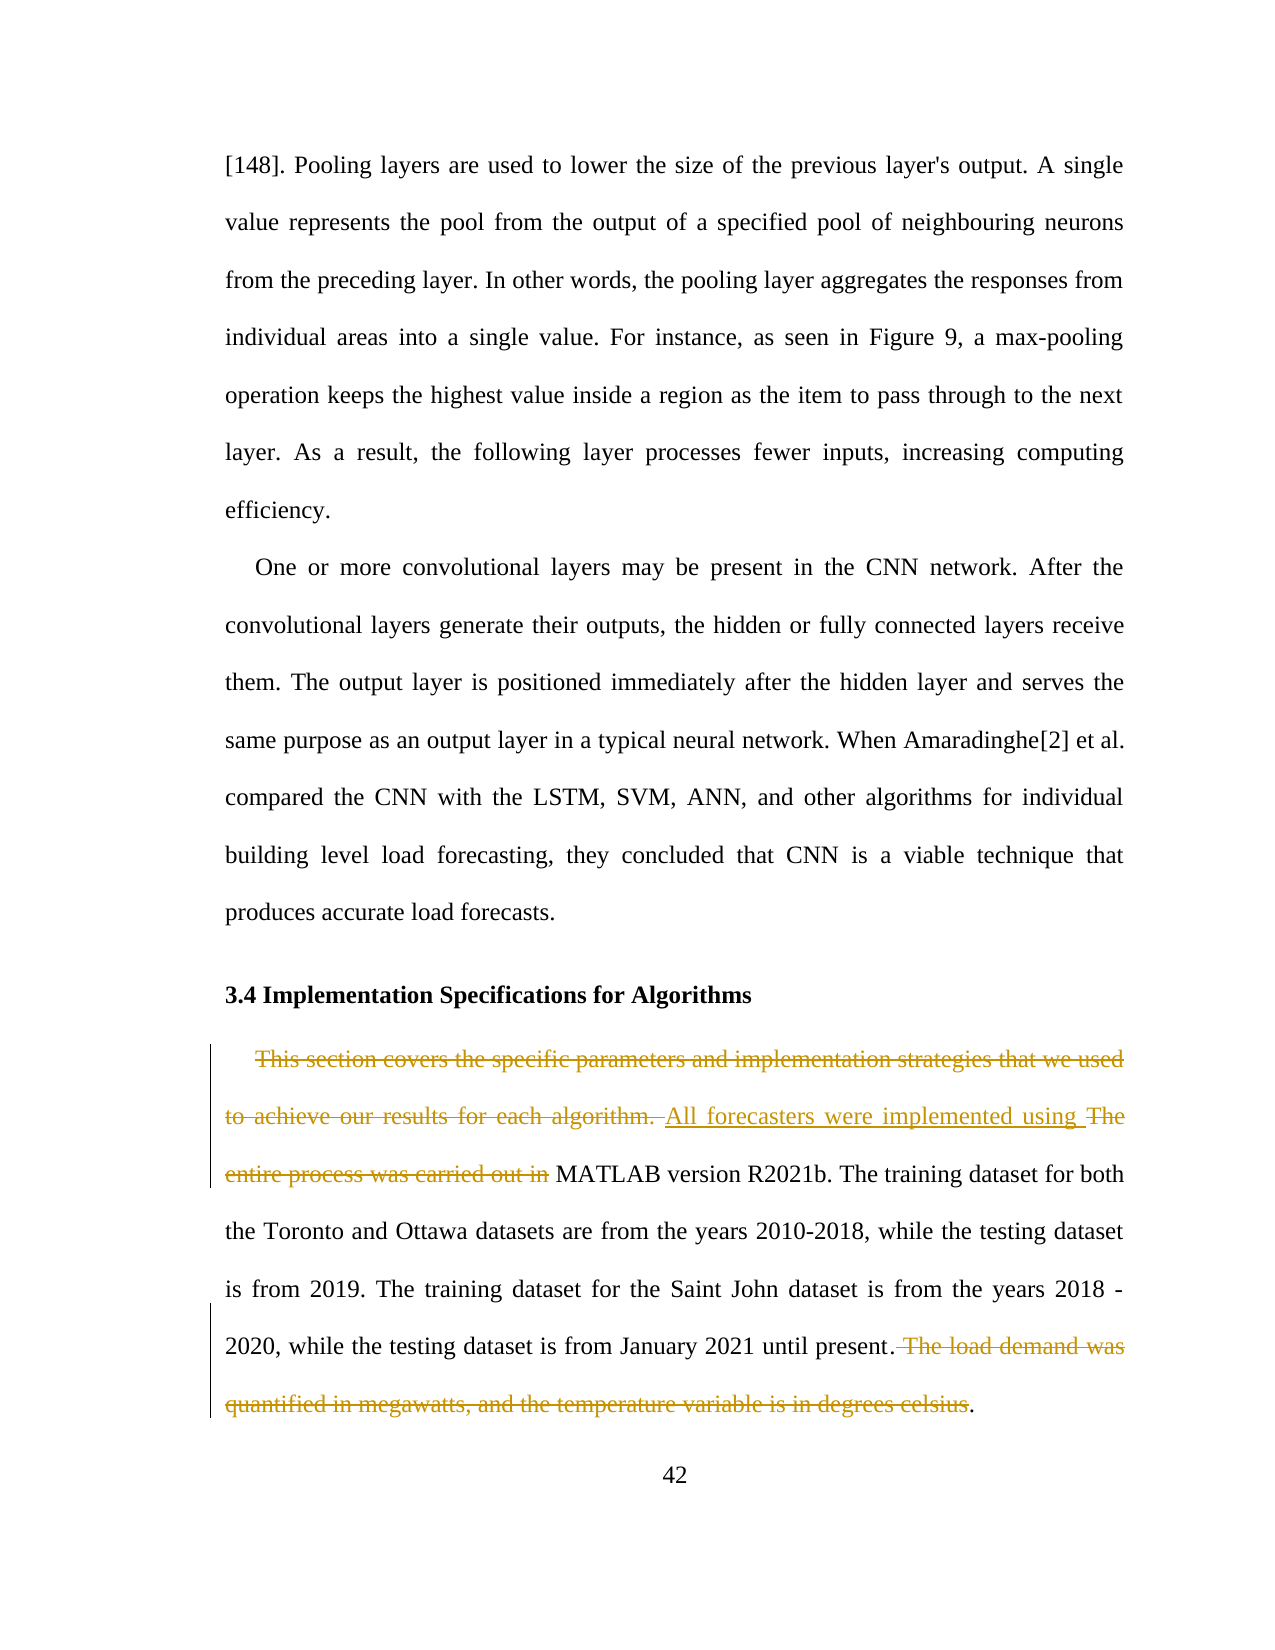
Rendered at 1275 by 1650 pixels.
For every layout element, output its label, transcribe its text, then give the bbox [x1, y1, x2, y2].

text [225, 150, 1125, 524]
text MATLAB version R2021b. The training dataset for both the Toronto and Ottawa datasets are from the years 2010-2018, while the testing dataset is from 2019. The training dataset for the Saint John dataset is from the years 2018 - 2020, while the testing dataset is from January 2021 until present.. [225, 1044, 1125, 1417]
text One or more convolutional layers may be present in the CNN network. After the convolutional layers generate their outputs, the hidden or fully connected layers receive them. The output layer is positioned immediately after the hidden layer and serves the same purpose as an output layer in a typical neural network. When Amaradinghe[2] et al. compared the CNN with the LSTM, SVM, ANN, and other algorithms for individual building level load forecasting, they concluded that CNN is a viable technique that produces accurate load forecasts. [225, 552, 1125, 926]
subtitle 3.4 Implementation Specifications for Algorithms [225, 980, 1125, 1009]
